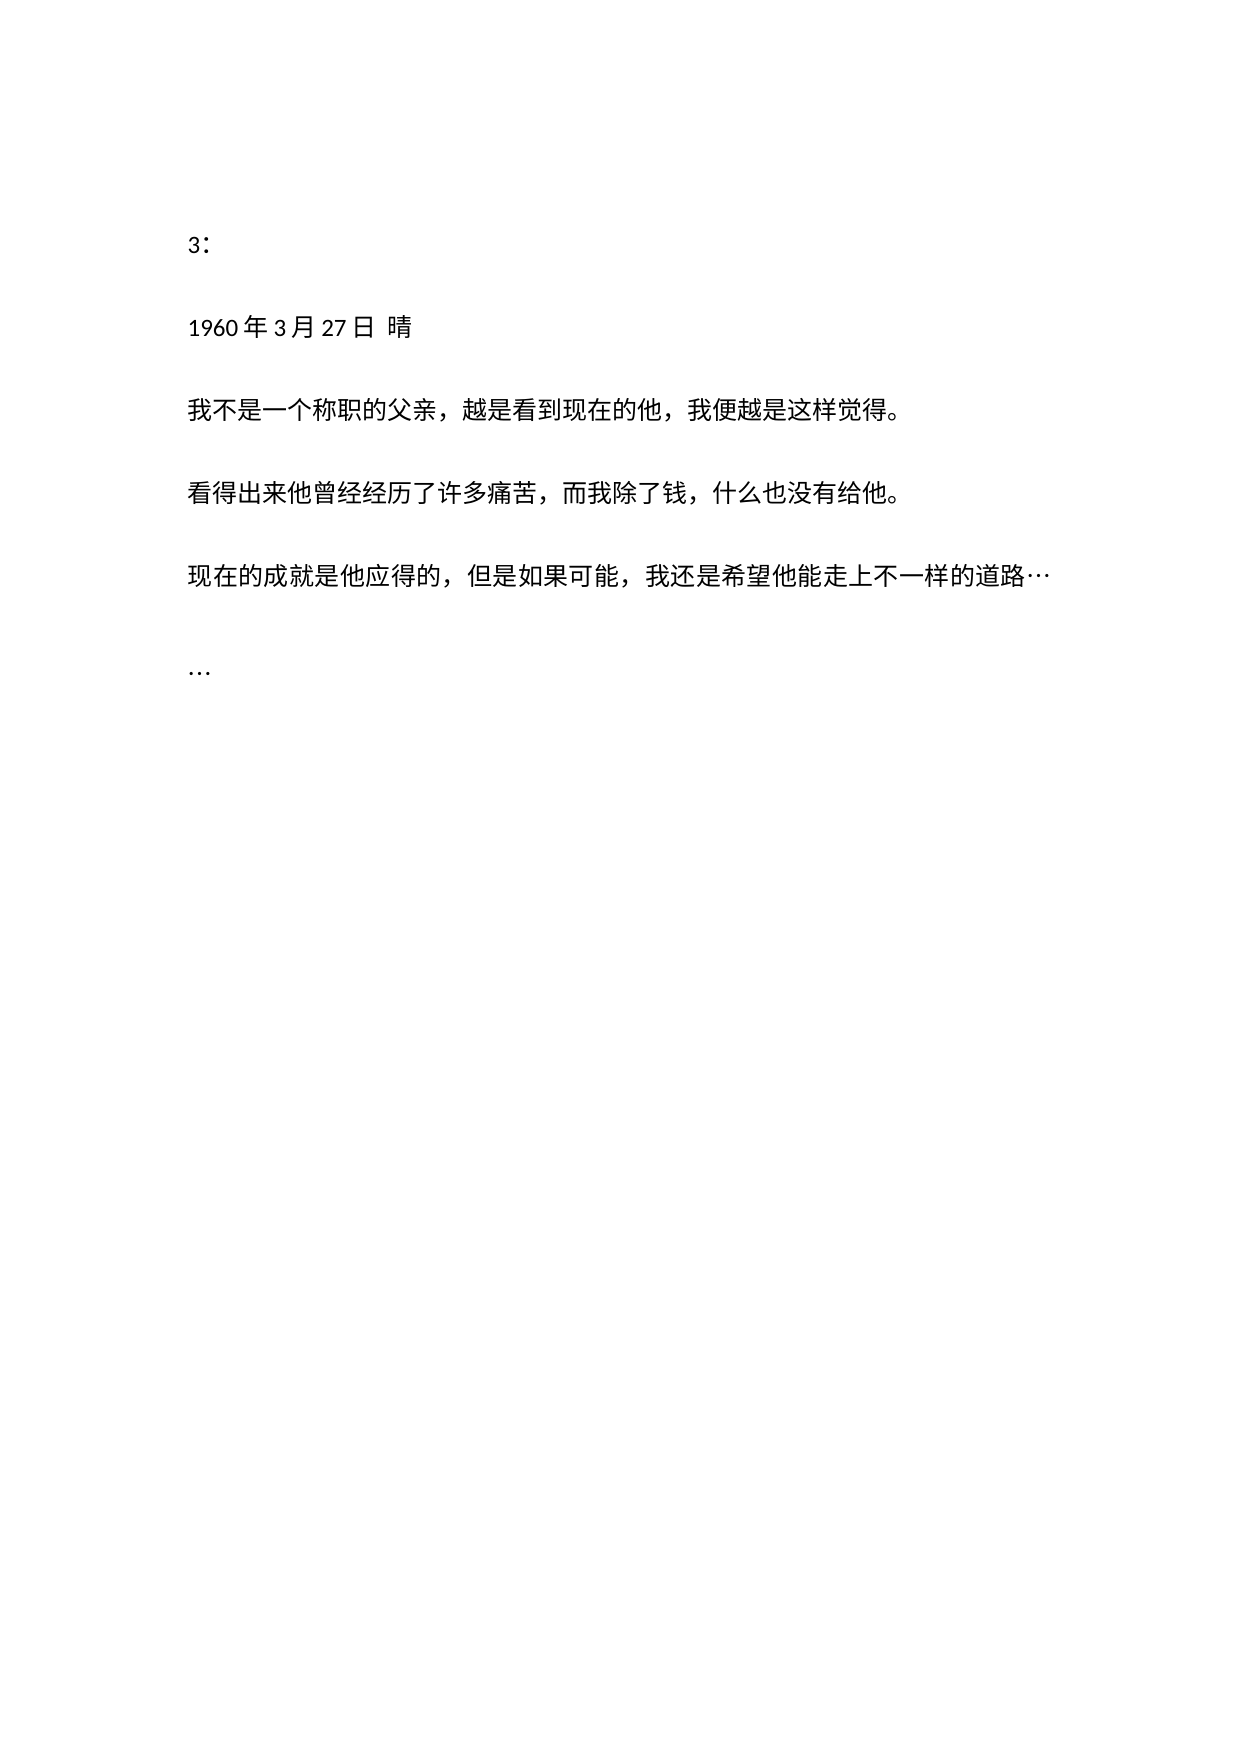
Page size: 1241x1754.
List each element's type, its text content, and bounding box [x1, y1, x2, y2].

text 看得出来他曾经经历了许多痛苦，而我除了钱，什么也没有给他。 [187, 459, 1053, 524]
text 现在的成就是他应得的，但是如果可能，我还是希望他能走上不一样的道路…… [187, 542, 1053, 705]
text 1960年3月27日 晴 [187, 293, 1053, 358]
text 3： [187, 210, 1053, 275]
text 我不是一个称职的父亲，越是看到现在的他，我便越是这样觉得。 [187, 376, 1053, 441]
